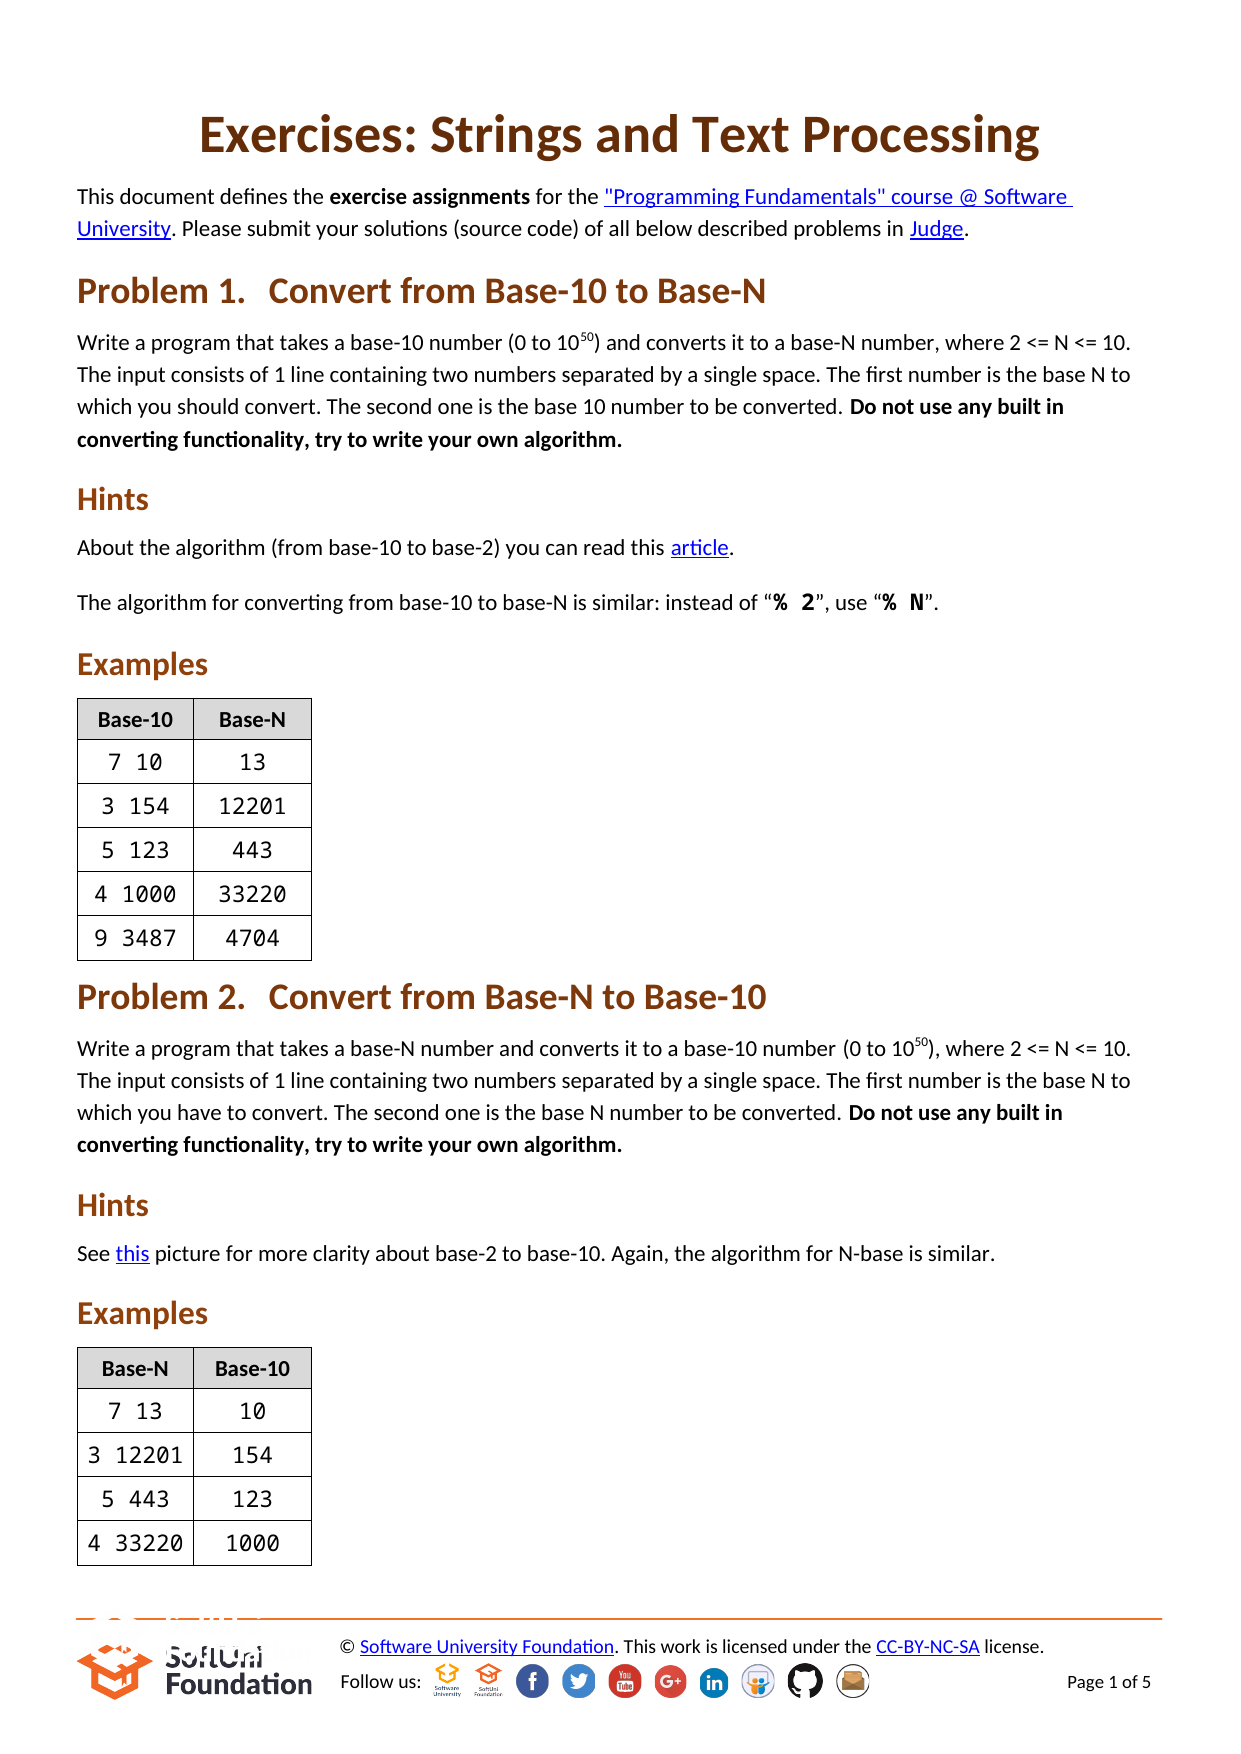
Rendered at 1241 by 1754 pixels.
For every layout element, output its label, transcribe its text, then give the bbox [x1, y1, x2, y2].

table_cell 4 1000 [78, 872, 193, 915]
picture [516, 1664, 549, 1698]
table_cell 10 [194, 1389, 311, 1432]
text The algorithm for converting from base-10 to base-N is similar: instead of “% 2”, use “% N”. [77, 586, 1163, 617]
picture [562, 1664, 595, 1698]
text Write a program that takes a base-N number and converts it to a base-10 number (0 to 1050), where 2 <= N <= 10. The input consists of 1 line containing two numbers separated by a single space. The first number is the base N to which you have to convert. The second one is the base N number to be converted. Do not use any built in converting functionality, try to write your own algorithm. [77, 1034, 1163, 1159]
table_header Base-N [78, 1348, 193, 1388]
picture [836, 1664, 870, 1698]
table_header Base-N [194, 699, 311, 739]
subtitle Examples [77, 643, 1163, 683]
table_cell 3 154 [78, 784, 193, 827]
picture [720, 1689, 729, 1698]
text Write a program that takes a base-10 number (0 to 1050) and converts it to a base-N number, where 2 <= N <= 10. The input consists of 1 line containing two numbers separated by a single space. The first number is the base N to which you should convert. The second one is the base 10 number to be converted. Do not use any built in converting functionality, try to write your own algorithm. [77, 328, 1163, 453]
table_cell 154 [194, 1433, 311, 1476]
text This document defines the exercise assignments for the "Programming Fundamentals" course @ Software University. Please submit your solutions (source code) of all below described problems in Judge. [77, 182, 1163, 242]
table_cell 5 443 [78, 1477, 193, 1520]
table_cell 123 [194, 1477, 311, 1520]
table_header Base-10 [194, 1348, 311, 1388]
table_cell 4 33220 [78, 1521, 193, 1564]
table_cell 13 [194, 740, 311, 783]
picture [700, 1668, 708, 1675]
picture [608, 1664, 642, 1698]
table_cell 7 13 [78, 1389, 193, 1432]
table_cell 3 12201 [78, 1433, 193, 1476]
picture [76, 1608, 312, 1700]
picture [433, 1663, 461, 1698]
table_cell 4704 [194, 916, 311, 959]
picture [654, 1665, 687, 1698]
subtitle Hints [77, 1184, 1163, 1224]
table_header Base-10 [78, 699, 193, 739]
table_cell 7 10 [78, 740, 193, 783]
table_cell 1000 [194, 1521, 311, 1564]
picture [720, 1668, 729, 1677]
subtitle Convert from Base-10 to Base-N [77, 267, 1163, 313]
subtitle Hints [77, 478, 1163, 518]
text See this picture for more clarity about base-2 to base-10. Again, the algorithm for N-base is similar. [77, 1239, 1163, 1267]
picture [741, 1664, 775, 1698]
picture [713, 1680, 722, 1689]
picture [787, 1663, 823, 1698]
table_cell 9 3487 [78, 916, 193, 959]
table_cell 443 [194, 828, 311, 871]
subtitle Examples [77, 1292, 1163, 1332]
table_cell 12201 [194, 784, 311, 827]
subtitle Convert from Base-N to Base-10 [77, 973, 1163, 1019]
subtitle Exercises: Strings and Text Processing [77, 99, 1163, 166]
table_cell 5 123 [78, 828, 193, 871]
picture [474, 1663, 503, 1698]
picture [700, 1691, 708, 1698]
text About the algorithm (from base-10 to base-2) you can read this article. [77, 533, 1163, 561]
table_cell 33220 [194, 872, 311, 915]
